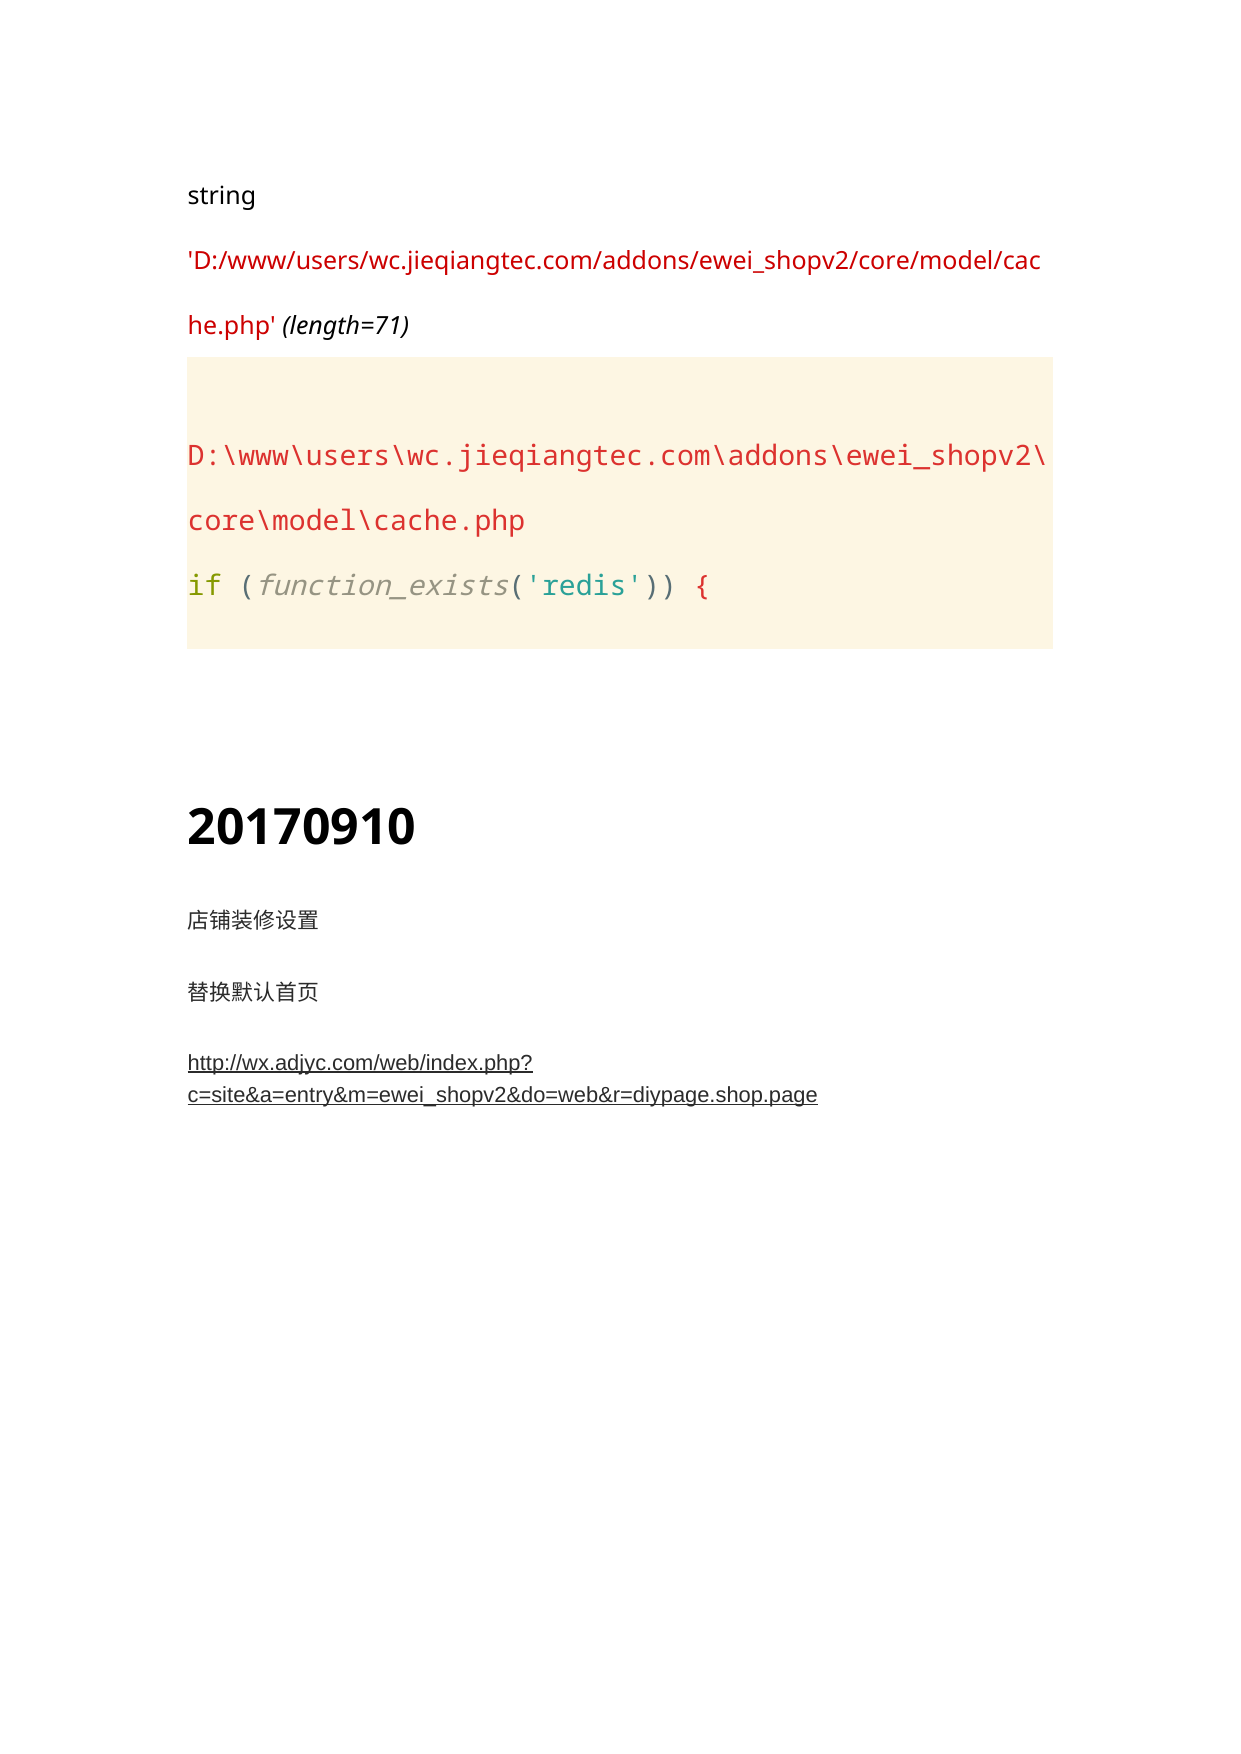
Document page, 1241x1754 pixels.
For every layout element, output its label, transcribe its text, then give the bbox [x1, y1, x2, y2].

text http://wx.adjyc.com/web/index.php?c=site&a=entry&m=ewei_shopv2&do=web&r=diypage.shop.page [187, 1046, 1053, 1111]
text string 'D:/www/users/wc.jieqiangtec.com/addons/ewei_shopv2/core/model/cache.php' (length=71) [187, 162, 1053, 357]
text 替换默认首页 [187, 974, 1053, 1007]
text D:\www\users\wc.jieqiangtec.com\addons\ewei_shopv2\core\model\cache.php [187, 422, 1053, 552]
subtitle 20170910 [187, 776, 1053, 874]
text 店铺装修设置 [187, 903, 1053, 935]
text if (function_exists('redis')) { [187, 552, 1053, 617]
